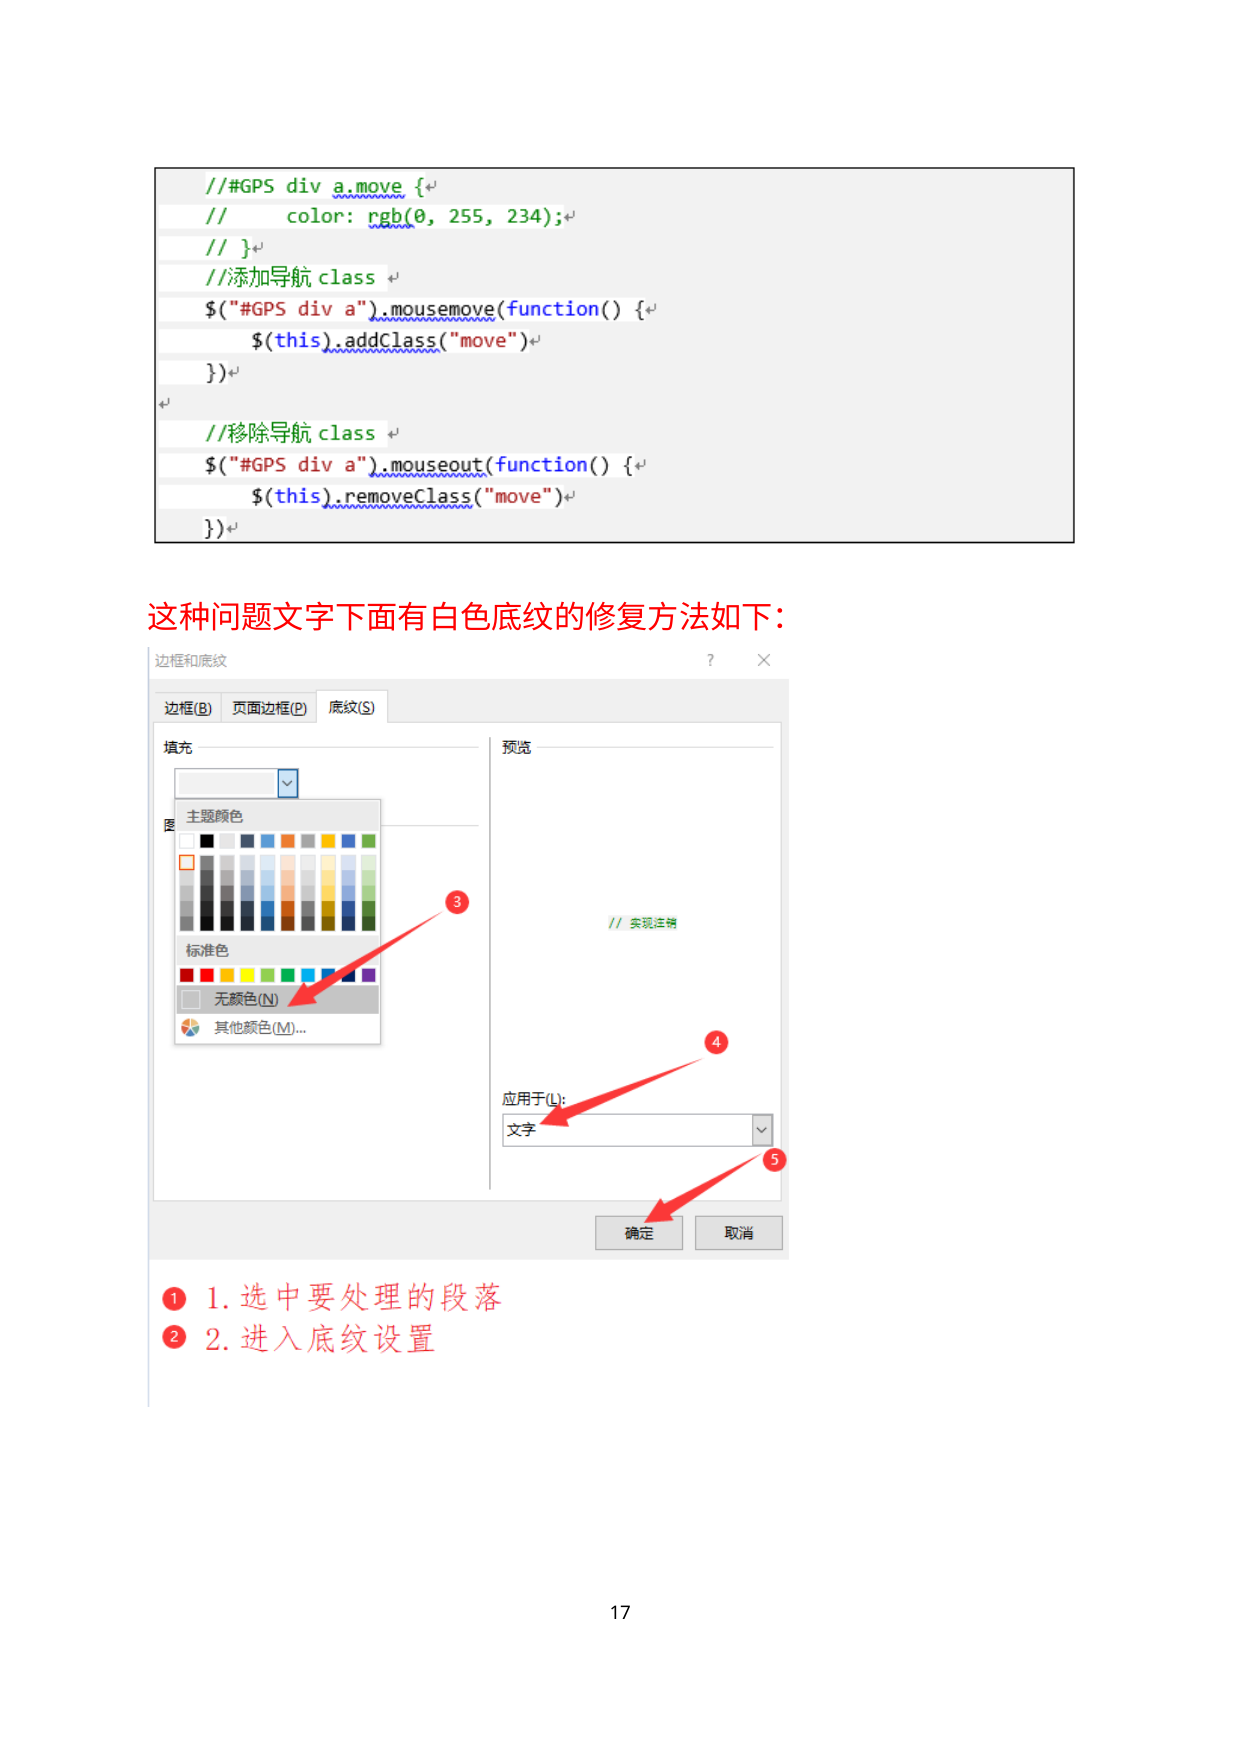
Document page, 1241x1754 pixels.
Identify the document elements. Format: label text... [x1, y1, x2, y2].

picture [147, 160, 1093, 566]
picture [147, 647, 858, 1407]
text 这种问题文字下面有白色底纹的修复方法如下： [148, 583, 1092, 648]
